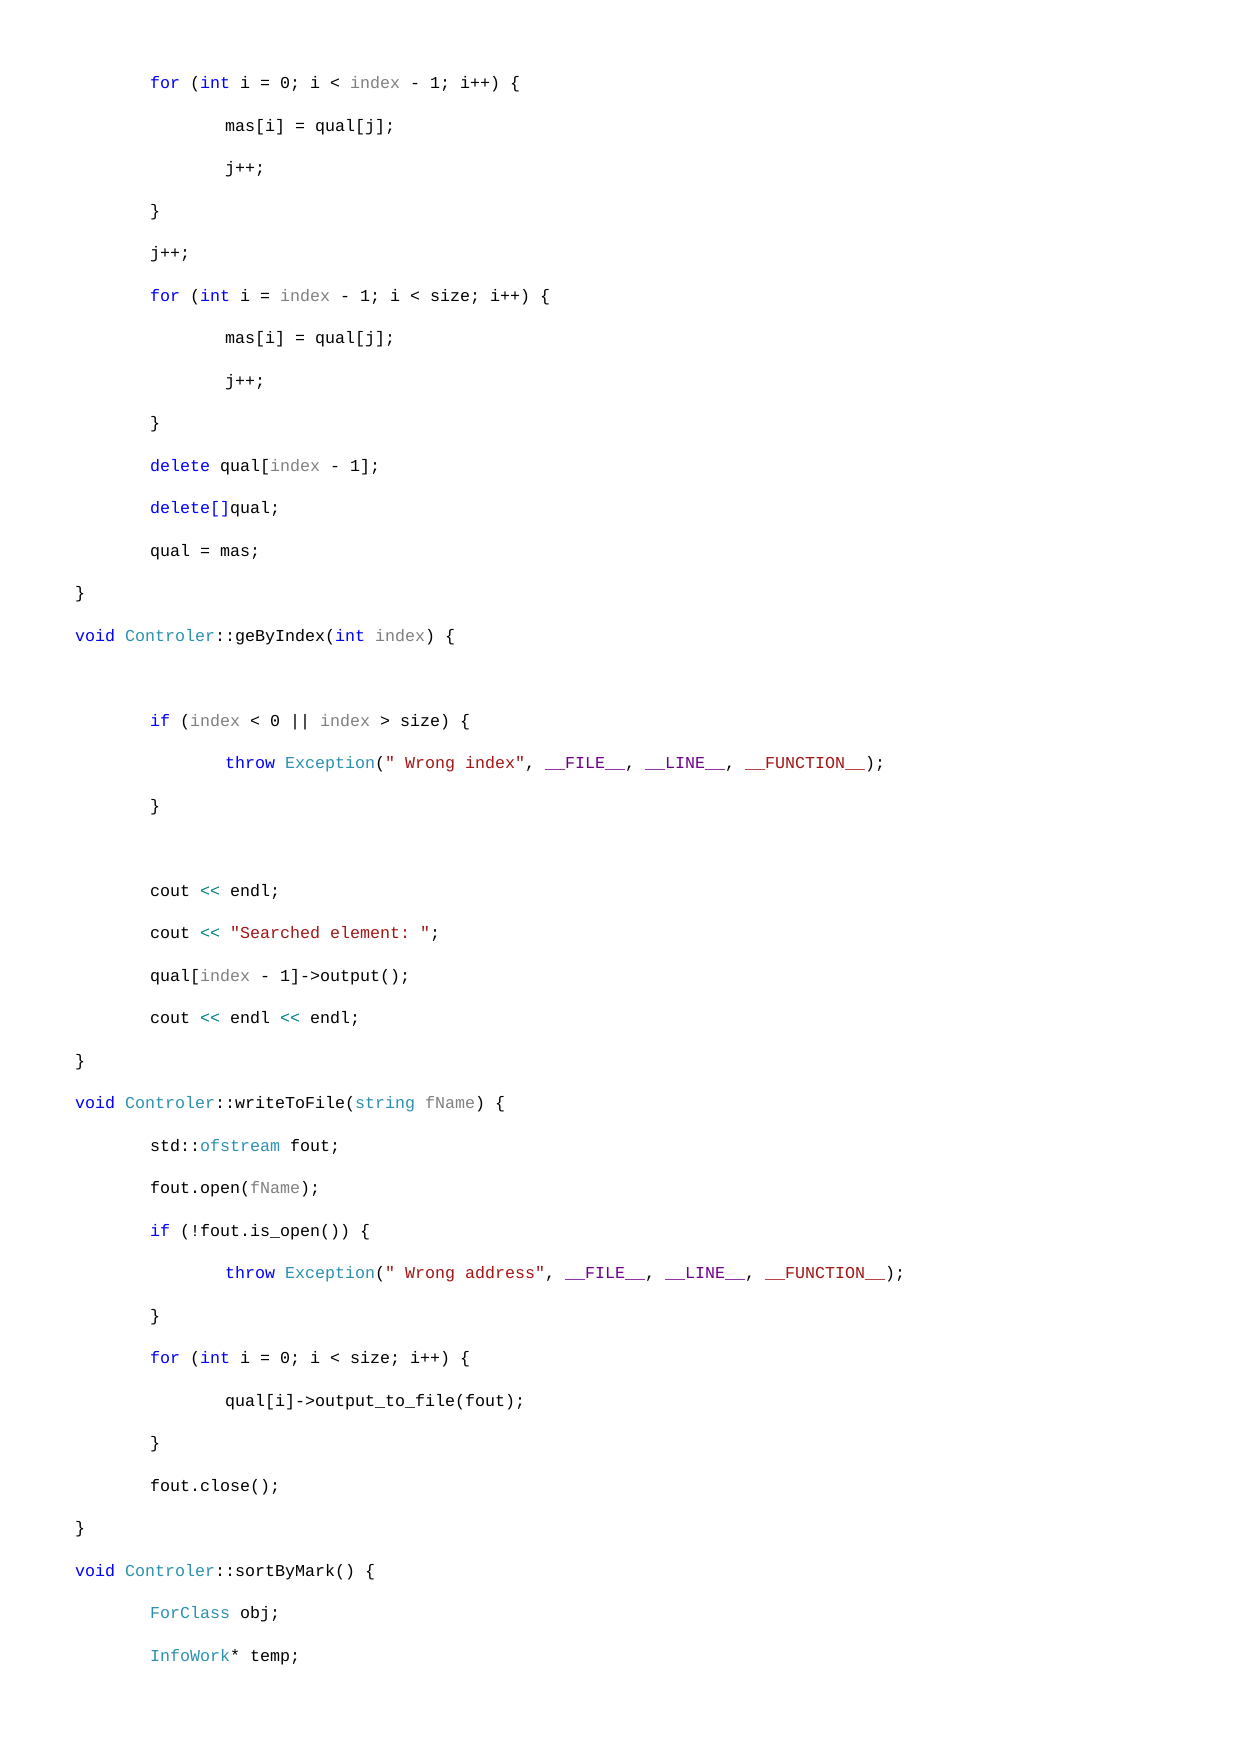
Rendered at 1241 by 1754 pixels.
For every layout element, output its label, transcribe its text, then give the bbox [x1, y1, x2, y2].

text j++; [75, 372, 1165, 391]
text } [75, 797, 1165, 816]
text delete qual[index - 1]; [75, 457, 1165, 476]
text fout.close(); [75, 1477, 1165, 1496]
text qual[i]->output_to_file(fout); [75, 1392, 1165, 1411]
text mas[i] = qual[j]; [75, 117, 1165, 136]
text fout.open(fName); [75, 1180, 1165, 1199]
text for (int i = index - 1; i < size; i++) { [75, 287, 1165, 306]
text throw Exception(" Wrong index", __FILE__, __LINE__, __FUNCTION__); [75, 755, 1165, 774]
text qual[index - 1]->output(); [75, 967, 1165, 986]
text j++; [75, 245, 1165, 264]
text } [75, 1307, 1165, 1326]
text std::ofstream fout; [75, 1137, 1165, 1156]
text delete[]qual; [75, 500, 1165, 519]
text void Controler::geByIndex(int index) { [75, 627, 1165, 646]
text if (!fout.is_open()) { [75, 1222, 1165, 1241]
text } [75, 1435, 1165, 1454]
text } [75, 415, 1165, 434]
text for (int i = 0; i < index - 1; i++) { [75, 75, 1165, 94]
text throw Exception(" Wrong address", __FILE__, __LINE__, __FUNCTION__); [75, 1265, 1165, 1284]
text ForClass obj; [75, 1605, 1165, 1624]
text for (int i = 0; i < size; i++) { [75, 1350, 1165, 1369]
text void Controler::writeToFile(string fName) { [75, 1095, 1165, 1114]
text if (index < 0 || index > size) { [75, 712, 1165, 731]
text j++; [75, 160, 1165, 179]
text cout << endl; [75, 882, 1165, 901]
text void Controler::sortByMark() { [75, 1562, 1165, 1581]
text } [75, 202, 1165, 221]
text } [75, 1052, 1165, 1071]
text InfoWork* temp; [75, 1647, 1165, 1666]
text cout << "Searched element: "; [75, 925, 1165, 944]
text } [75, 585, 1165, 604]
text mas[i] = qual[j]; [75, 330, 1165, 349]
text cout << endl << endl; [75, 1010, 1165, 1029]
text qual = mas; [75, 542, 1165, 561]
text } [75, 1520, 1165, 1539]
